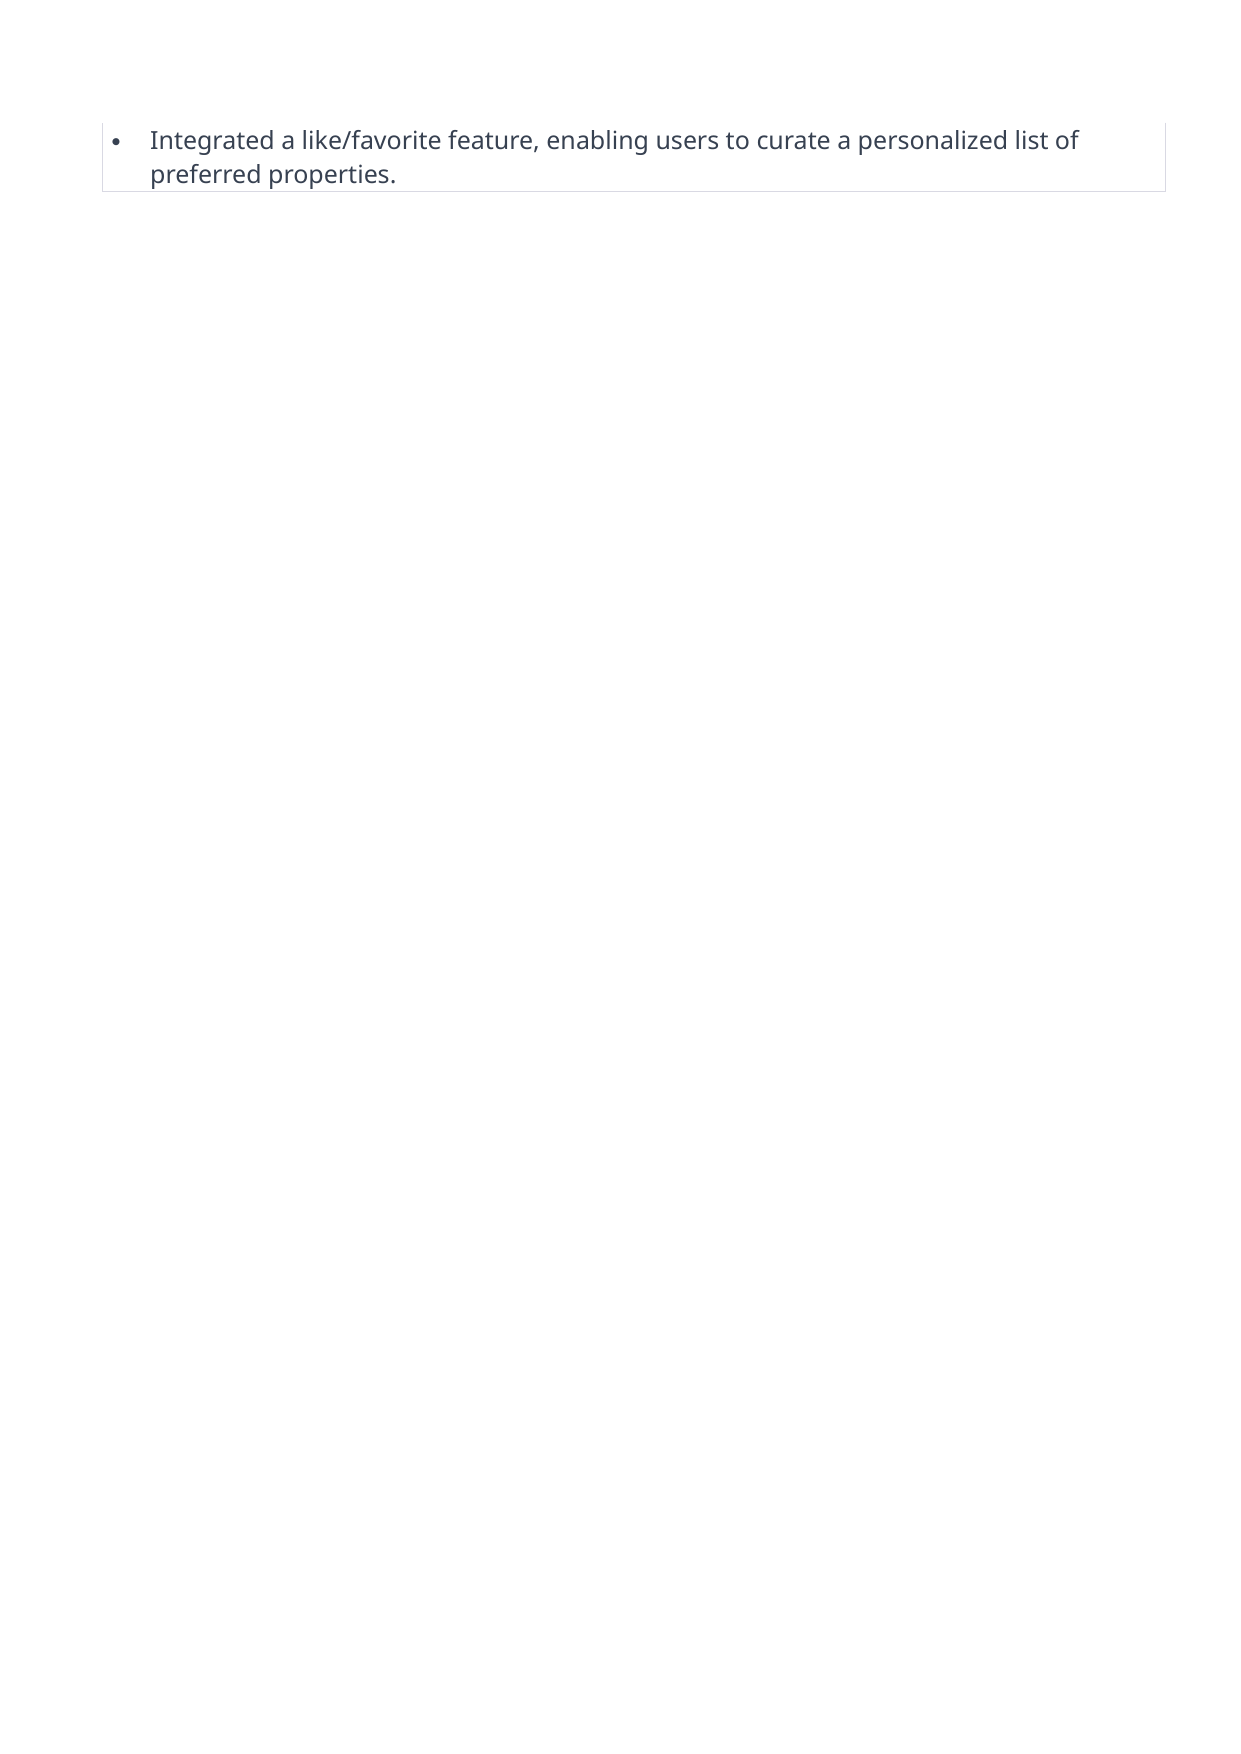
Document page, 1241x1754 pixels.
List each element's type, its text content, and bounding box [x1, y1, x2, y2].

list Integrated a like/favorite feature, enabling users to curate a personalized list of preferred properties. [103, 123, 1165, 191]
